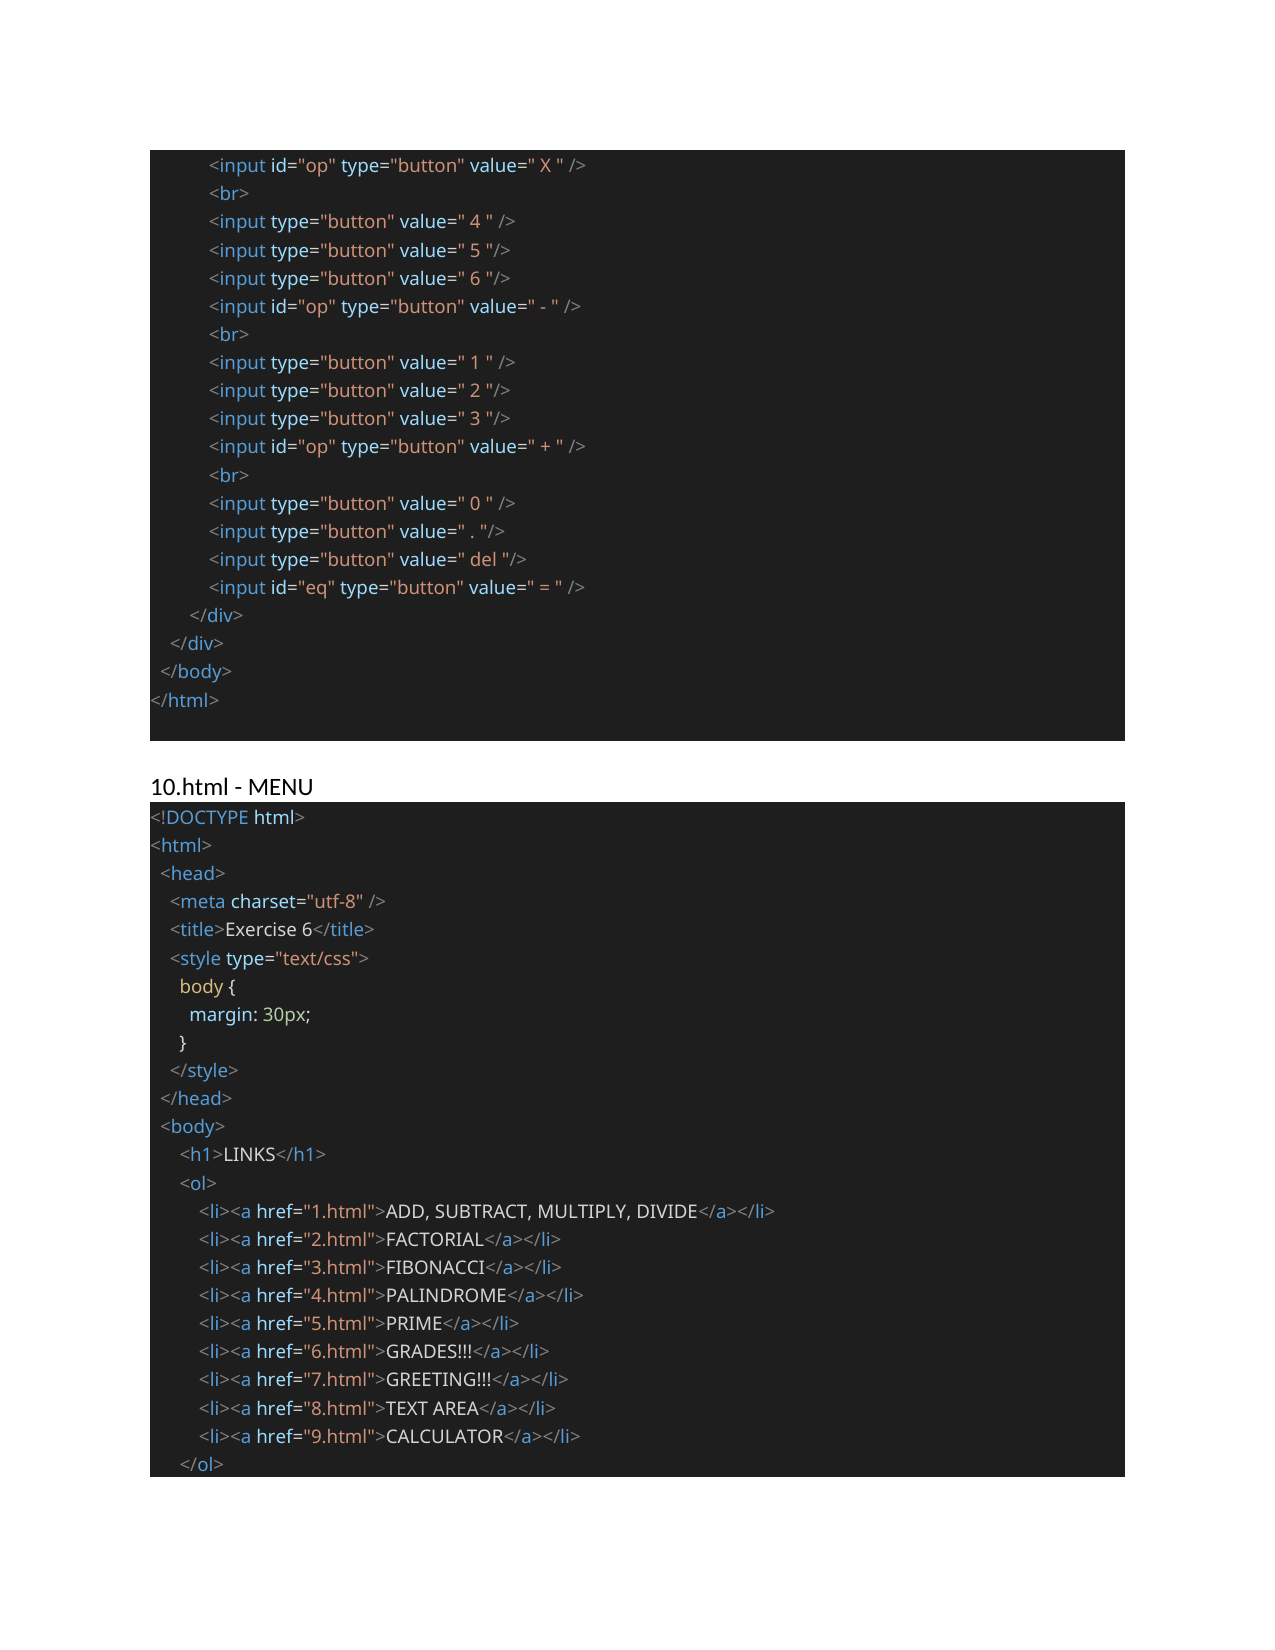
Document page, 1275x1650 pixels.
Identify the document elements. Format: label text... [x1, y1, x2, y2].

text </head> [150, 1083, 1125, 1111]
text <input type="button" value=" 5 "/> [150, 234, 1125, 262]
text <style type="text/css"> [150, 942, 1125, 970]
text } [150, 1027, 1125, 1055]
text <h1>LINKS</h1> [150, 1139, 1125, 1167]
text <body> [150, 1111, 1125, 1139]
text <li><a href="8.html">TEXT AREA</a></li> [150, 1392, 1125, 1420]
text <input type="button" value=" 0 " /> [150, 487, 1125, 516]
text <li><a href="7.html">GREETING!!!</a></li> [150, 1364, 1125, 1392]
text <li><a href="3.html">FIBONACCI</a></li> [150, 1252, 1125, 1280]
text <meta charset="utf-8" /> [150, 886, 1125, 914]
text </style> [150, 1055, 1125, 1083]
text </html> [150, 684, 1125, 712]
text body { [150, 970, 1125, 998]
text <br> [150, 178, 1125, 206]
text <input id="eq" type="button" value=" = " /> [150, 572, 1125, 600]
text </ol> [150, 1448, 1125, 1477]
text <input id="op" type="button" value=" + " /> [150, 431, 1125, 459]
text <li><a href="4.html">PALINDROME</a></li> [150, 1280, 1125, 1308]
text </div> [150, 628, 1125, 656]
text <html> [150, 830, 1125, 858]
text <ol> [150, 1167, 1125, 1195]
text </body> [150, 656, 1125, 684]
text <title>Exercise 6</title> [150, 914, 1125, 942]
text </div> [150, 600, 1125, 628]
text <li><a href="2.html">FACTORIAL</a></li> [150, 1223, 1125, 1252]
text <input id="op" type="button" value=" - " /> [150, 291, 1125, 319]
text <head> [150, 858, 1125, 886]
text <input type="button" value=" 1 " /> [150, 347, 1125, 375]
text <br> [150, 319, 1125, 347]
text <input type="button" value=" 3 "/> [150, 403, 1125, 431]
text <li><a href="1.html">ADD, SUBTRACT, MULTIPLY, DIVIDE</a></li> [150, 1195, 1125, 1223]
text <input type="button" value=" . "/> [150, 516, 1125, 544]
text <li><a href="5.html">PRIME</a></li> [150, 1308, 1125, 1336]
text 10.html - MENU [150, 771, 1125, 802]
text <input type="button" value=" 2 "/> [150, 375, 1125, 403]
text margin: 30px; [150, 998, 1125, 1027]
text <input type="button" value=" 6 "/> [150, 262, 1125, 291]
text <!DOCTYPE html> [150, 802, 1125, 830]
text <input id="op" type="button" value=" X " /> [150, 150, 1125, 178]
text <li><a href="6.html">GRADES!!!</a></li> [150, 1336, 1125, 1364]
text <input type="button" value=" del "/> [150, 544, 1125, 572]
text <br> [150, 459, 1125, 487]
text <input type="button" value=" 4 " /> [150, 206, 1125, 234]
text <li><a href="9.html">CALCULATOR</a></li> [150, 1420, 1125, 1448]
